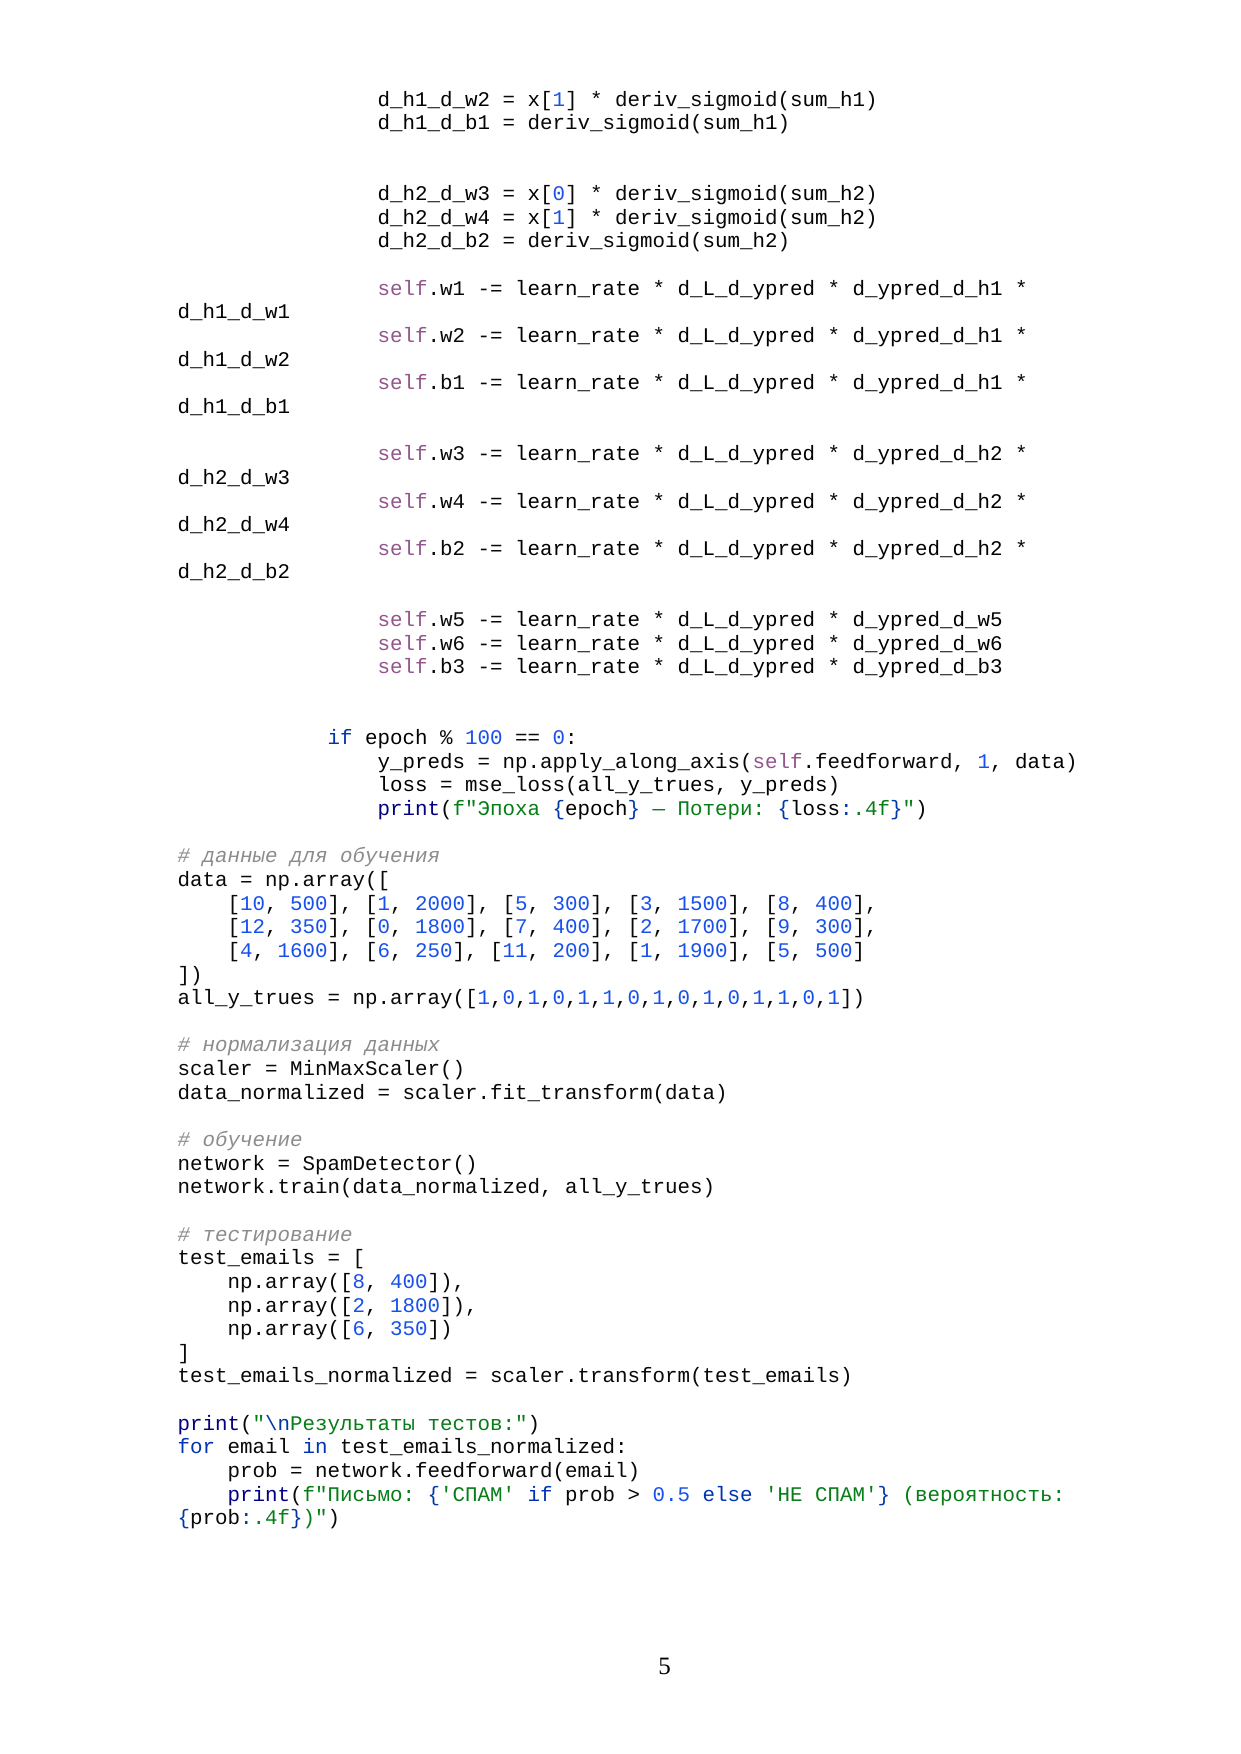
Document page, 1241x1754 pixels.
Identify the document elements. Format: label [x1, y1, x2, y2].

text [177, 89, 1152, 1531]
